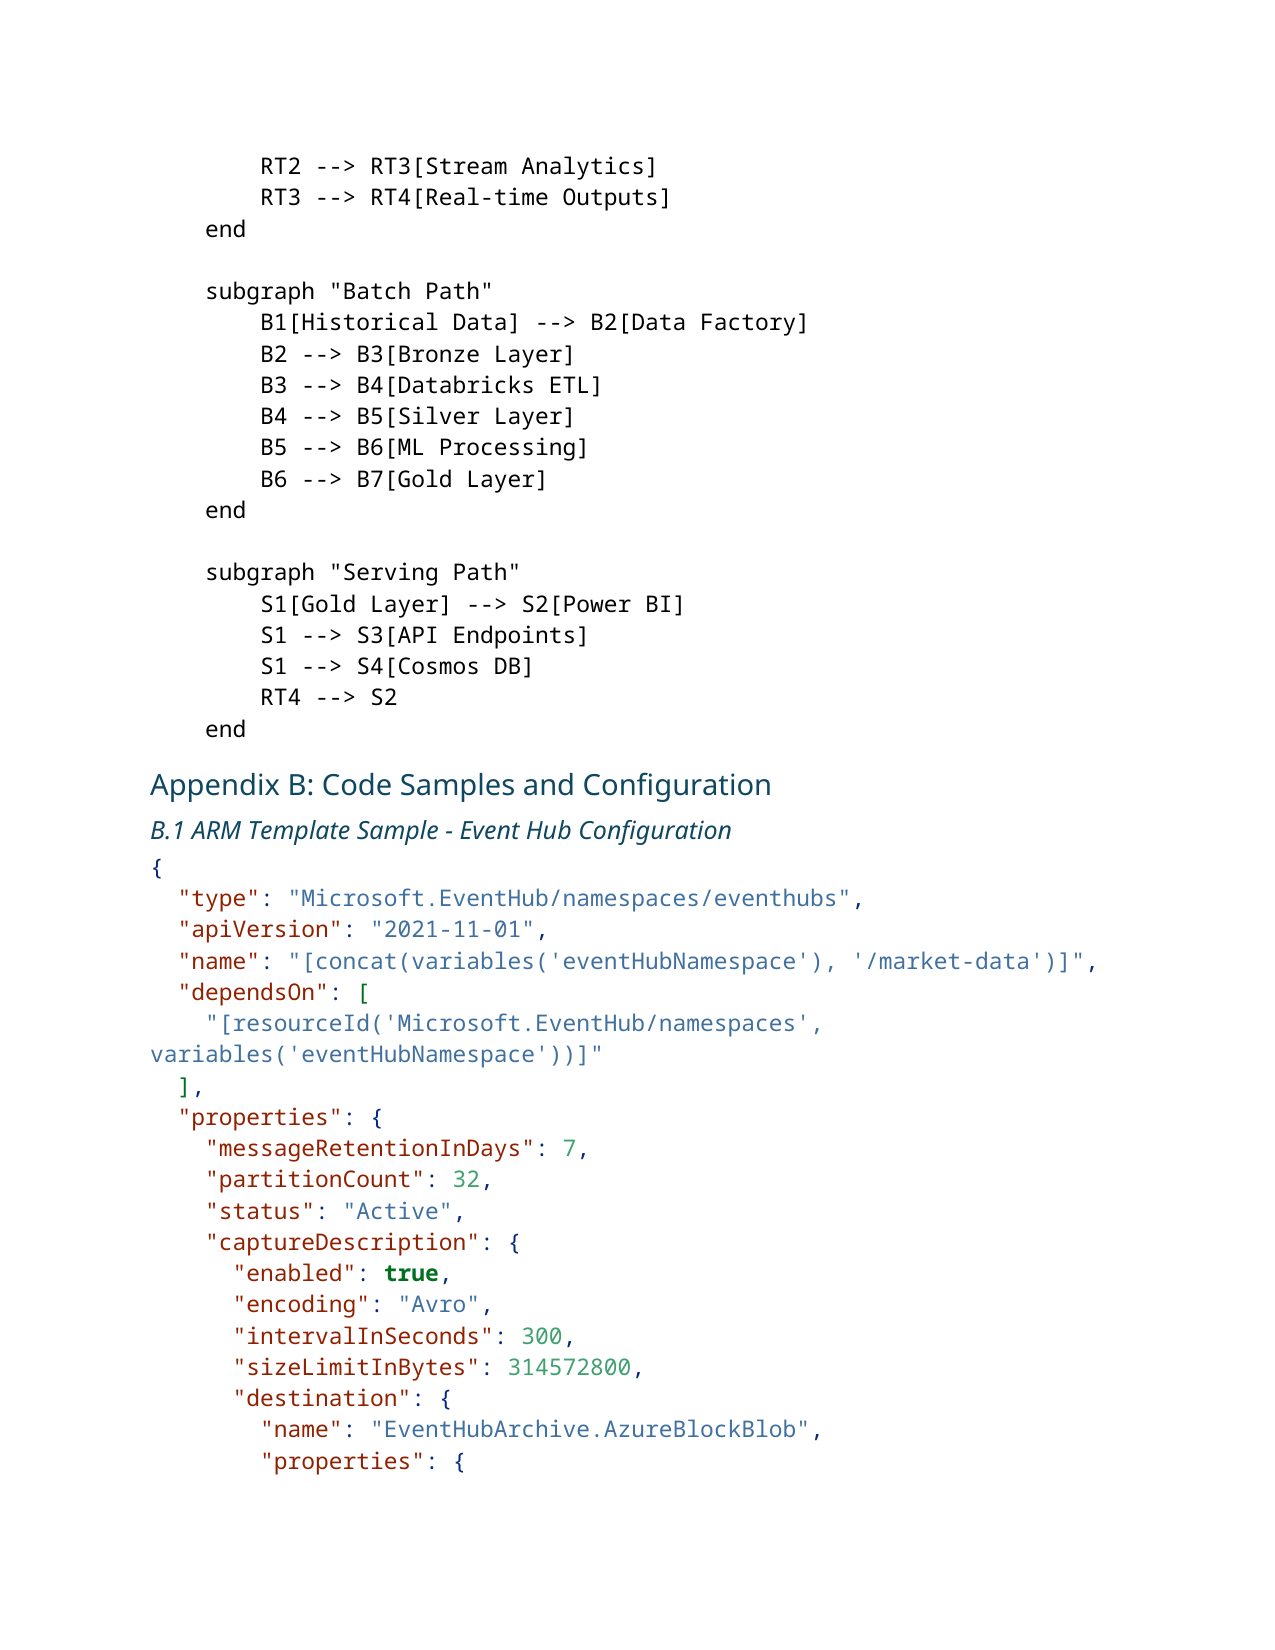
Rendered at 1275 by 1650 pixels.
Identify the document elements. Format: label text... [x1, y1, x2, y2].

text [150, 150, 1125, 744]
subtitle B.1 ARM Template Sample - Event Hub Configuration [150, 813, 1125, 847]
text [150, 851, 1125, 1476]
subtitle Appendix B: Code Samples and Configuration [150, 764, 1125, 804]
